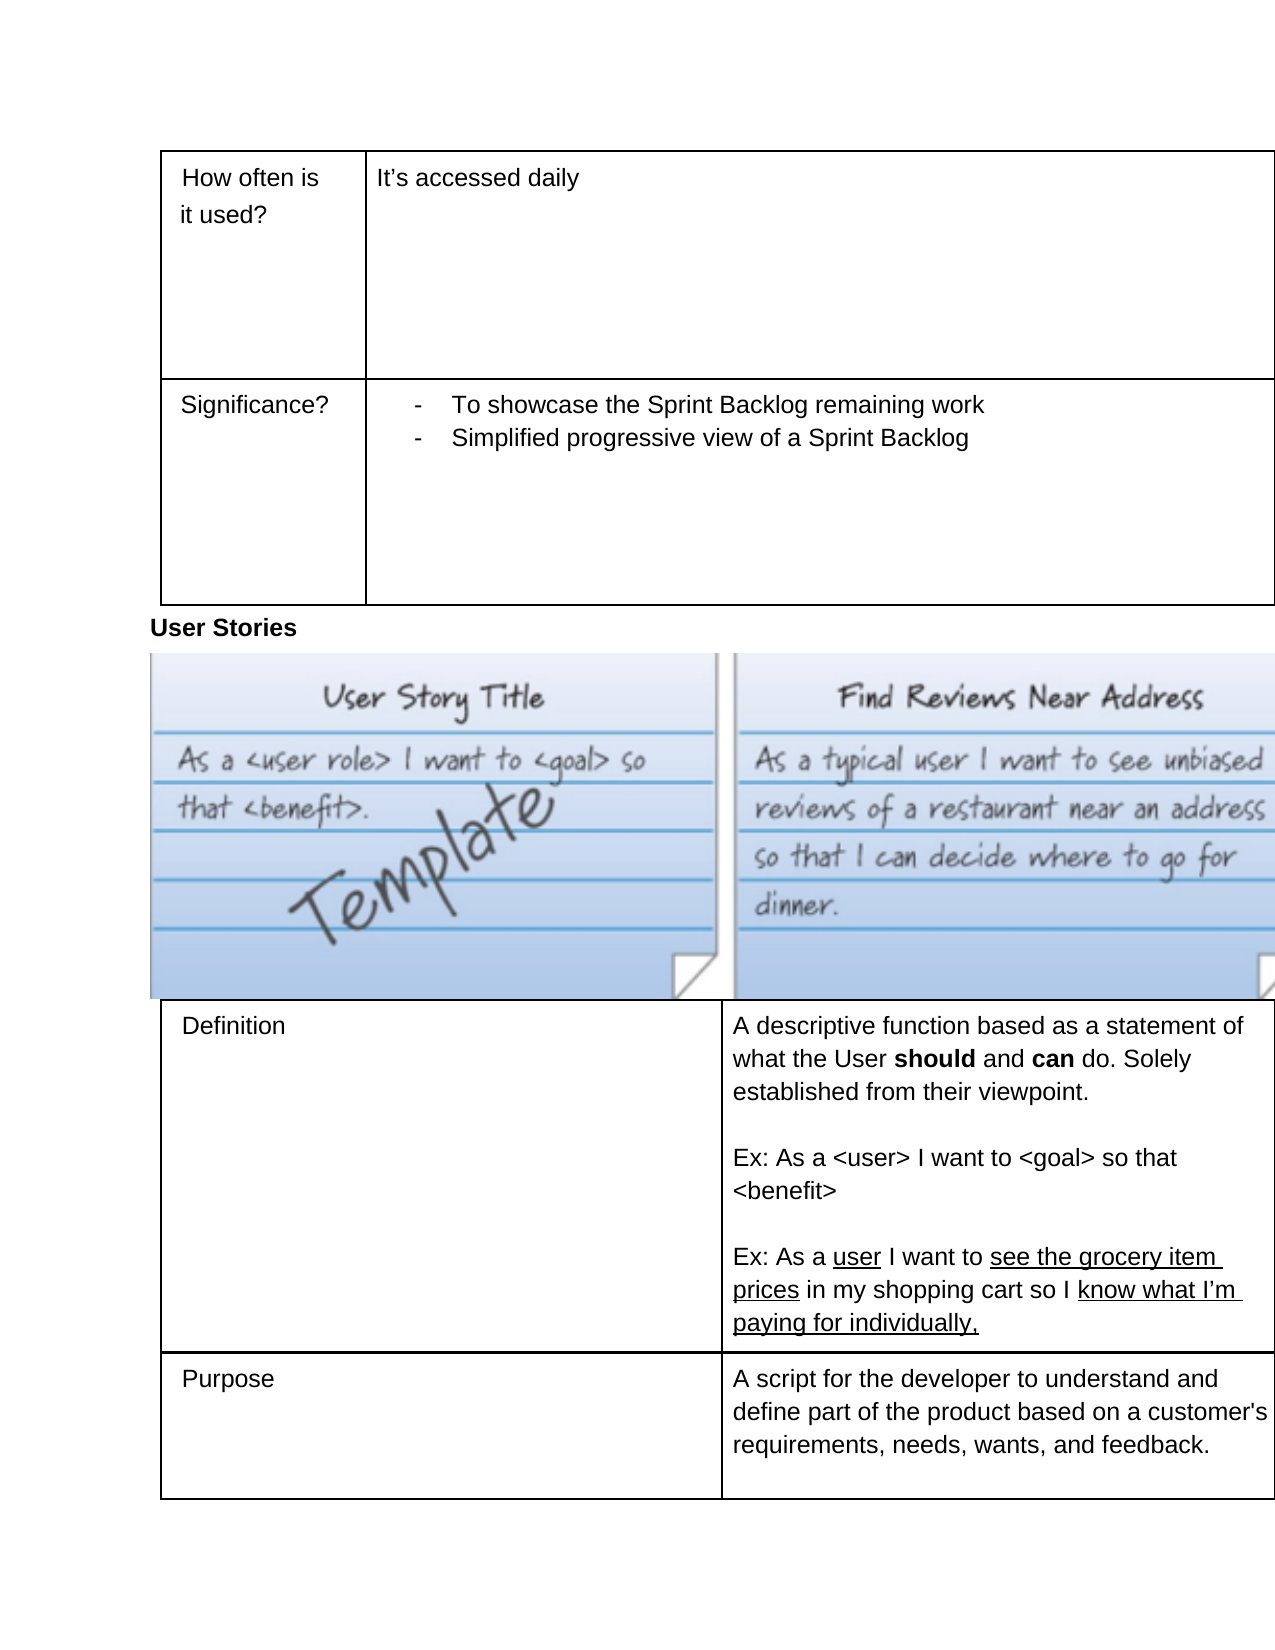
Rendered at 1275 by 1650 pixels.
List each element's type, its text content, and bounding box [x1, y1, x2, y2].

table_cell Purpose [162, 1354, 721, 1498]
table_header A descriptive function based as a statement of what the User should and can do. Solely established from their viewpoint. Ex: As a <user> I want to <goal> so that <benefit> Ex: As a user I want to see the grocery item prices in my shopping cart so I know what I’m paying for individually, [723, 1001, 1274, 1351]
table_cell How often is it used? [162, 152, 365, 378]
table_cell To showcase the Sprint Backlog remaining work Simplified progressive view of a Sprint Backlog [367, 380, 1274, 604]
table_cell It’s accessed daily [367, 152, 1274, 378]
picture [150, 653, 1275, 999]
table_header Definition [162, 1001, 721, 1351]
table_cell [723, 1354, 1274, 1498]
table_cell Significance? [162, 380, 365, 604]
text User Stories [150, 612, 1125, 641]
